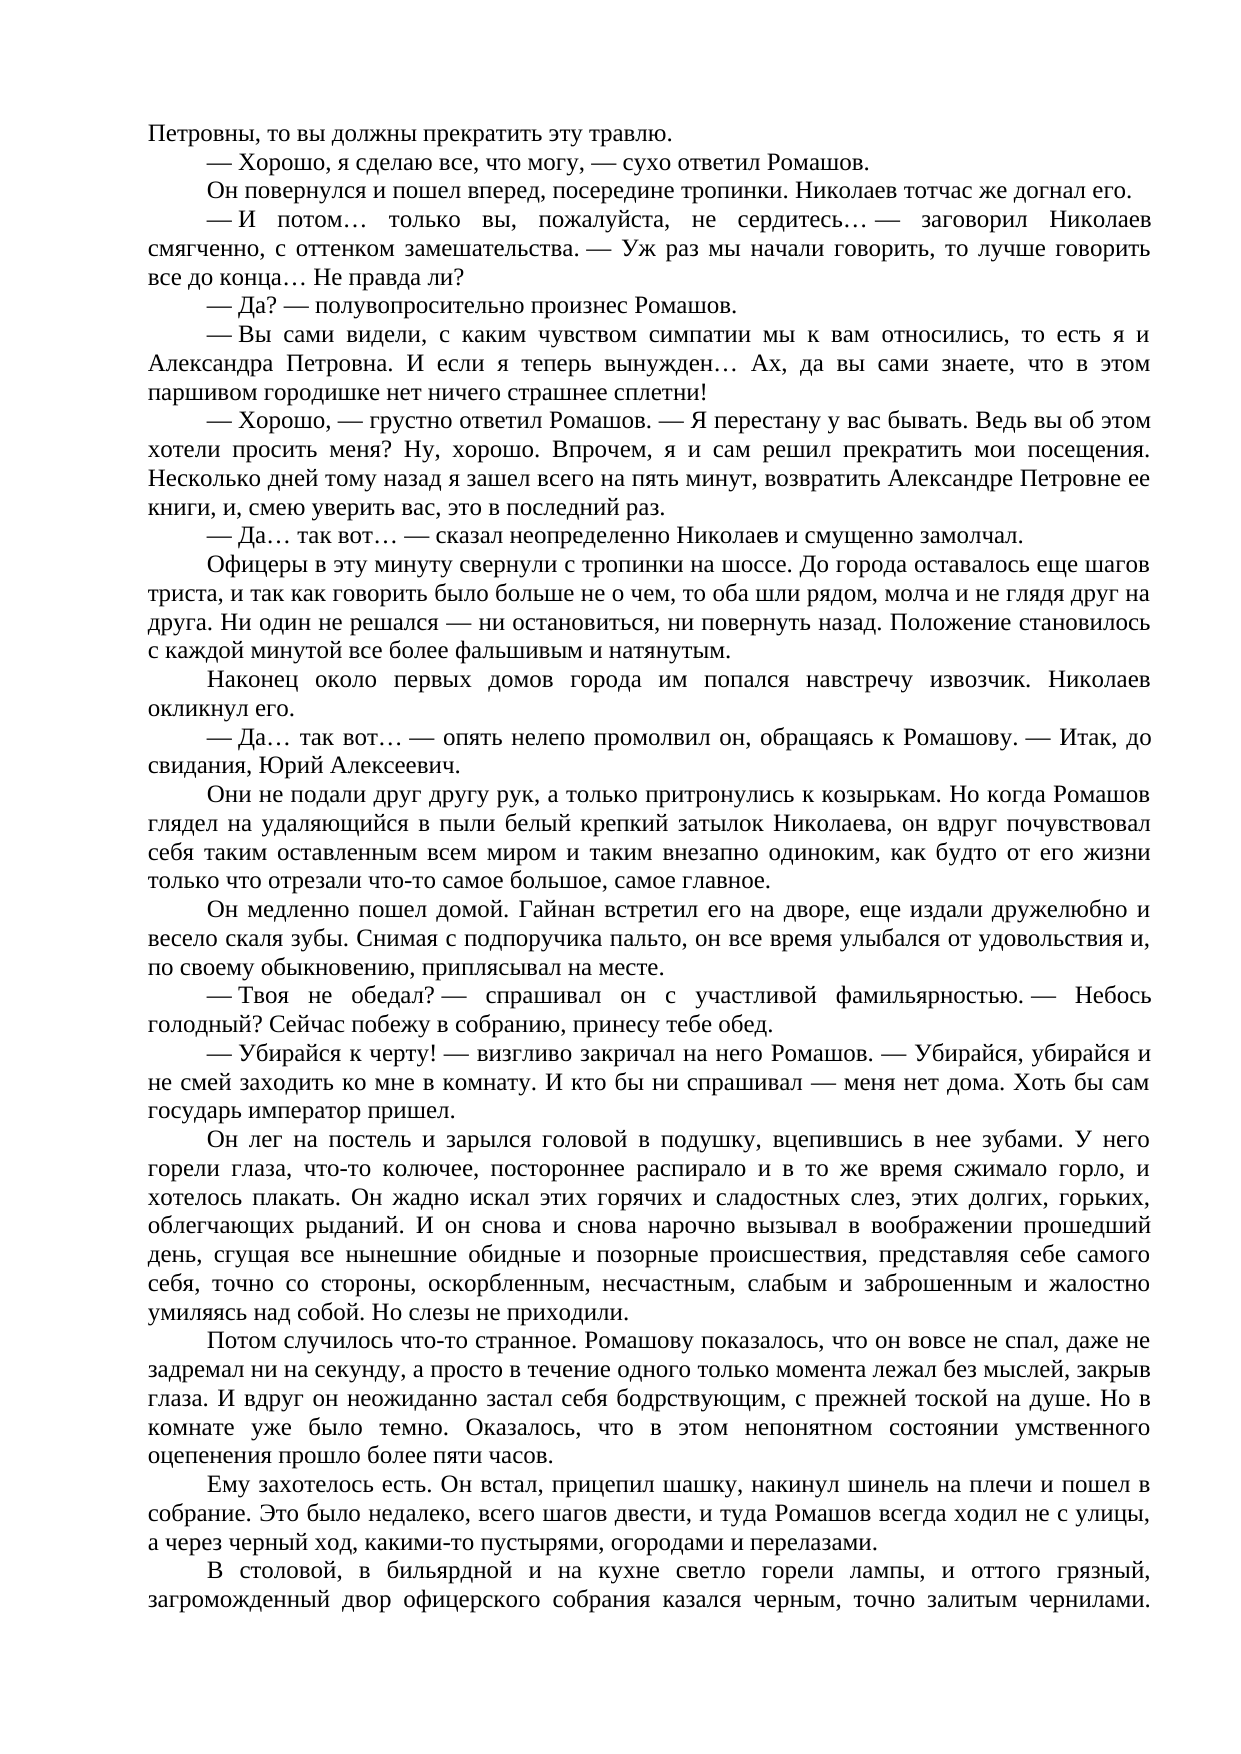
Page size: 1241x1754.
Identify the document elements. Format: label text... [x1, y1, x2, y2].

text — Вы сами видели, с каким чувством симпатии мы к вам относились, то есть я и Александра Петровна. И если я теперь вынужден… Ах, да вы сами знаете, что в этом паршивом городишке нет ничего страшнее сплетни! [148, 319, 1152, 406]
text Он лег на постель и зарылся головой в подушку, вцепившись в нее зубами. У него горели глаза, что-то колючее, постороннее распирало и в то же время сжимало горло, и хотелось плакать. Он жадно искал этих горячих и сладостных слез, этих долгих, горьких, облегчающих рыданий. И он снова и снова нарочно вызывал в воображении прошедший день, сгущая все нынешние обидные и позорные происшествия, представляя себе самого себя, точно со стороны, оскорбленным, несчастным, слабым и заброшенным и жалостно умиляясь над собой. Но слезы не приходили. [148, 1124, 1152, 1326]
text Ему захотелось есть. Он встал, прицепил шашку, накинул шинель на плечи и пошел в собрание. Это было недалеко, всего шагов двести, и туда Ромашов всегда ходил не с улицы, а через черный ход, какими-то пустырями, огородами и перелазами. [148, 1469, 1152, 1556]
text — Убирайся к черту! — визгливо закричал на него Ромашов. — Убирайся, убирайся и не смей заходить ко мне в комнату. И кто бы ни спрашивал — меня нет дома. Хоть бы сам государь император пришел. [148, 1038, 1152, 1124]
text Наконец около первых домов города им попался навстречу извозчик. Николаев окликнул его. [148, 664, 1152, 722]
text Он повернулся и пошел вперед, посередине тропинки. Николаев тотчас же догнал его. [148, 176, 1152, 204]
text — Да… так вот… — опять нелепо промолвил он, обращаясь к Ромашову. — Итак, до свидания, Юрий Алексеевич. [148, 722, 1152, 779]
text Потом случилось что-то странное. Ромашову показалось, что он вовсе не спал, даже не задремал ни на секунду, а просто в течение одного только момента лежал без мыслей, закрыв глаза. И вдруг он неожиданно застал себя бодрствующим, с прежней тоской на душе. Но в комнате уже было темно. Оказалось, что в этом непонятном состоянии умственного оцепенения прошло более пяти часов. [148, 1326, 1152, 1469]
text — Хорошо, — грустно ответил Ромашов. — Я перестану у вас бывать. Ведь вы об этом хотели просить меня? Ну, хорошо. Впрочем, я и сам решил прекратить мои посещения. Несколько дней тому назад я зашел всего на пять минут, возвратить Александре Петровне ее книги, и, смею уверить вас, это в последний раз. [148, 406, 1152, 521]
text — И потом… только вы, пожалуйста, не сердитесь… — заговорил Николаев смягченно, с оттенком замешательства. — Уж раз мы начали говорить, то лучше говорить все до конца… Не правда ли? [148, 204, 1152, 291]
text Они не подали друг другу рук, а только притронулись к козырькам. Но когда Ромашов глядел на удаляющийся в пыли белый крепкий затылок Николаева, он вдруг почувствовал себя таким оставленным всем миром и таким внезапно одиноким, как будто от его жизни только что отрезали что-то самое большое, самое главное. [148, 779, 1152, 894]
text — Твоя не обедал? — спрашивал он с участливой фамильярностью. — Небось голодный? Сейчас побежу в собранию, принесу тебе обед. [148, 981, 1152, 1038]
text Он медленно пошел домой. Гайнан встретил его на дворе, еще издали дружелюбно и весело скаля зубы. Снимая с подпоручика пальто, он все время улыбался от удовольствия и, по своему обыкновению, приплясывал на месте. [148, 894, 1152, 981]
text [148, 1556, 1152, 1613]
text Офицеры в эту минуту свернули с тропинки на шоссе. До города оставалось еще шагов триста, и так как говорить было больше не о чем, то оба шли рядом, молча и не глядя друг на друга. Ни один не решался — ни остановиться, ни повернуть назад. Положение становилось с каждой минутой все более фальшивым и натянутым. [148, 549, 1152, 664]
text — Да… так вот… — сказал неопределенно Николаев и смущенно замолчал. [148, 521, 1152, 549]
text — Да? — полувопросительно произнес Ромашов. [148, 291, 1152, 319]
text — Хорошо, я сделаю все, что могу, — сухо ответил Ромашов. [148, 147, 1152, 176]
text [148, 118, 1152, 147]
